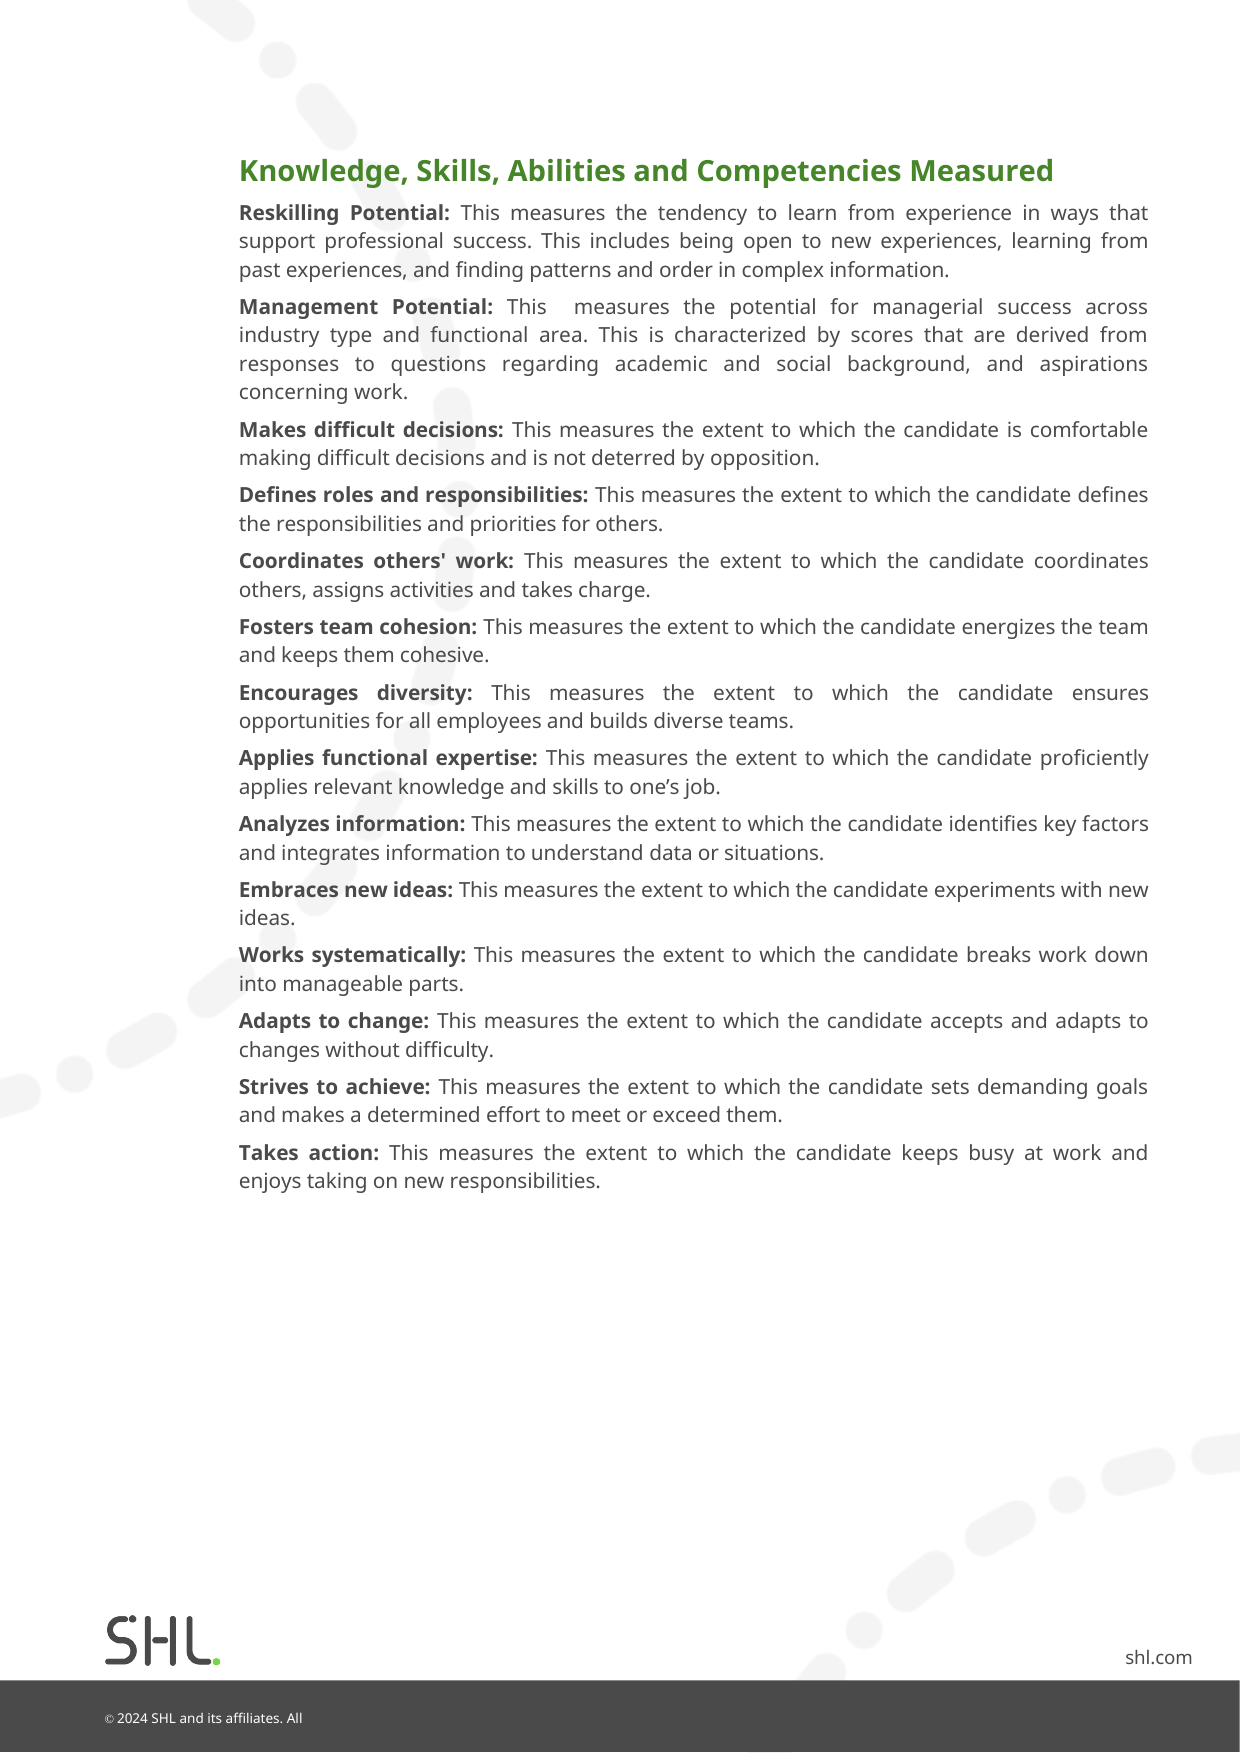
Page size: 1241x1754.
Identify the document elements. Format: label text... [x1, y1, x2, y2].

text Defines roles and responsibilities: This measures the extent to which the candidate defines the responsibilities and priorities for others. [239, 481, 1149, 537]
text Management Potential: This measures the potential for managerial success across industry type and functional area. This is characterized by scores that are derived from responses to questions regarding academic and social background, and aspirations concerning work. [239, 292, 1149, 406]
text Coordinates others' work: This measures the extent to which the candidate coordinates others, assigns activities and takes charge. [239, 546, 1149, 603]
text Works systematically: This measures the extent to which the candidate breaks work down into manageable parts. [239, 941, 1149, 997]
picture [0, 0, 1240, 1681]
text Strives to achieve: This measures the extent to which the candidate sets demanding goals and makes a determined effort to meet or exceed them. [239, 1072, 1149, 1129]
text Adapts to change: This measures the extent to which the candidate accepts and adapts to changes without difficulty. [239, 1006, 1149, 1063]
text Applies functional expertise: This measures the extent to which the candidate proficiently applies relevant knowledge and skills to one’s job. [239, 743, 1149, 800]
text Makes difficult decisions: This measures the extent to which the candidate is comfortable making difficult decisions and is not deterred by opposition. [239, 415, 1149, 472]
text Analyzes information: This measures the extent to which the candidate identifies key factors and integrates information to understand data or situations. [239, 809, 1149, 866]
text Encourages diversity: This measures the extent to which the candidate ensures opportunities for all employees and builds diverse teams. [239, 678, 1149, 734]
text Reskilling Potential: This measures the tendency to learn from experience in ways that support professional success. This includes being open to new experiences, learning from past experiences, and finding patterns and order in complex information. [239, 198, 1149, 283]
text Takes action: This measures the extent to which the candidate keeps busy at work and enjoys taking on new responsibilities. [239, 1138, 1149, 1195]
subtitle Knowledge, Skills, Abilities and Competencies Measured [239, 150, 1149, 190]
text Fosters team cohesion: This measures the extent to which the candidate energizes the team and keeps them cohesive. [239, 612, 1149, 669]
text Embraces new ideas: This measures the extent to which the candidate experiments with new ideas. [239, 875, 1149, 932]
